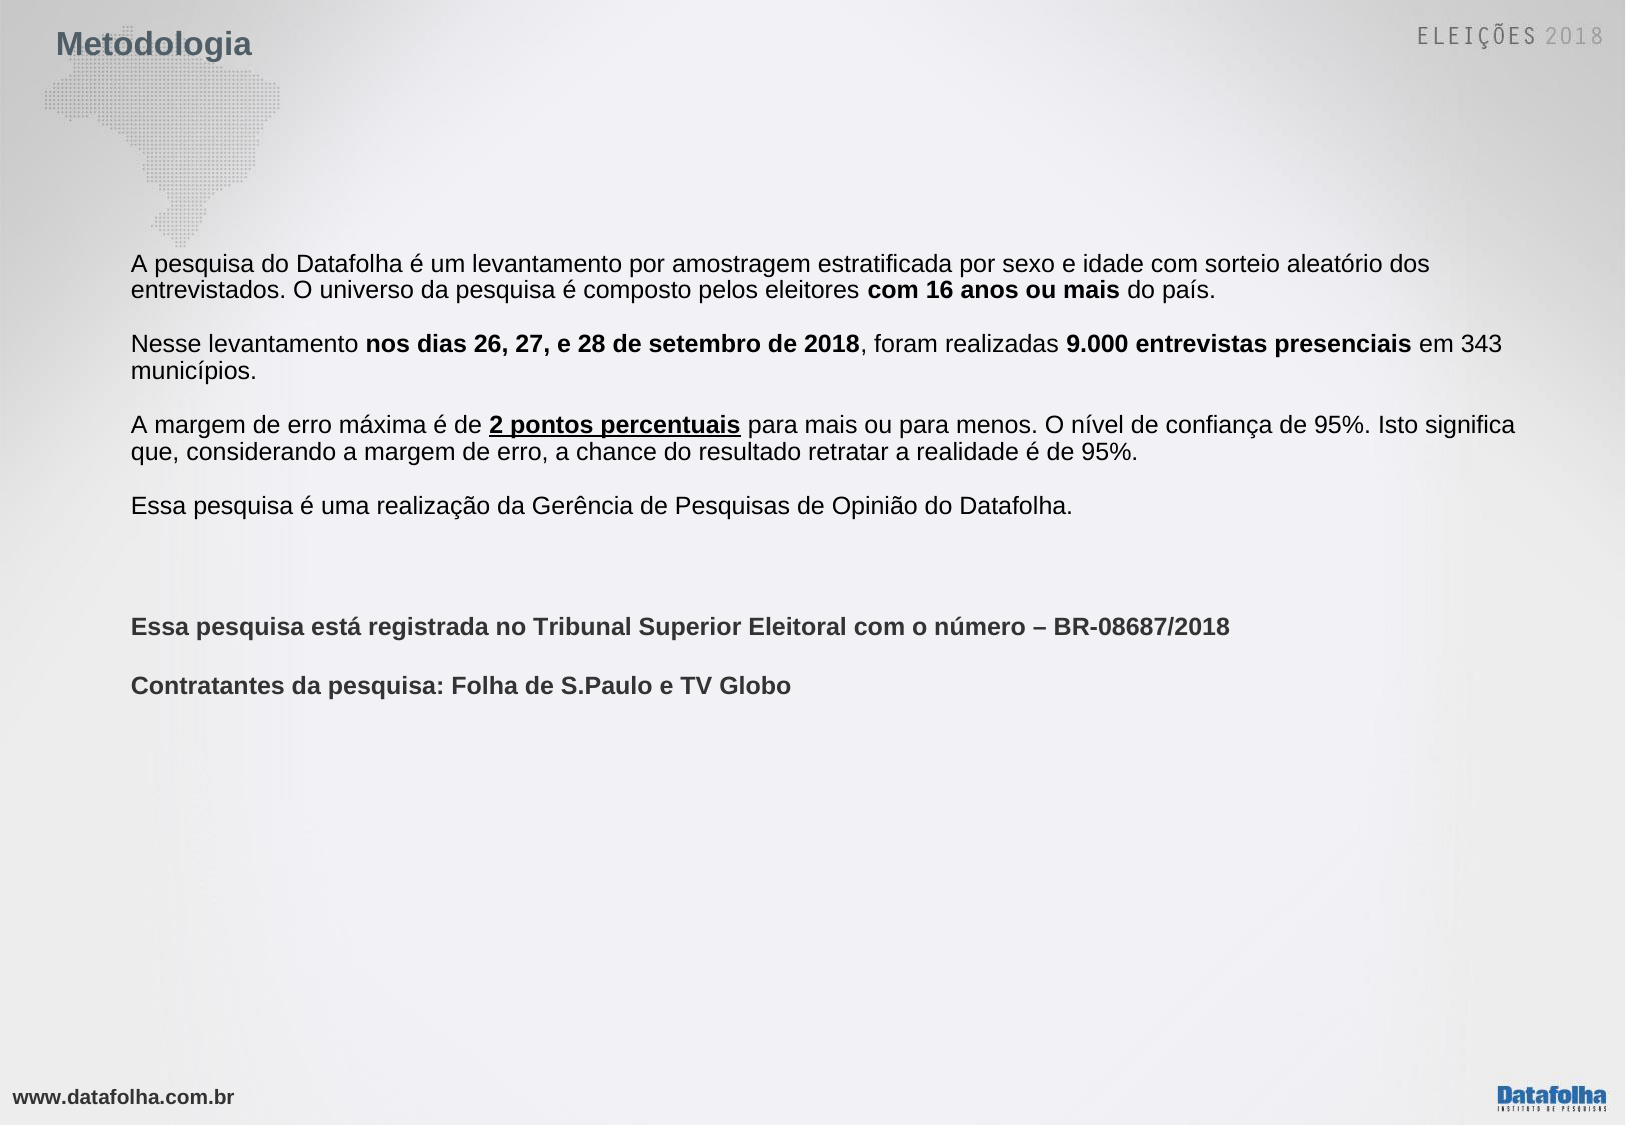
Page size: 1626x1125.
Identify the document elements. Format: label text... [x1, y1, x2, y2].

picture [0, 0, 1626, 1125]
subtitle Metodologia [56, 24, 1623, 62]
text Essa pesquisa é uma realização da Gerência de Pesquisas de Opinião do Datafolha. [131, 491, 1623, 520]
text Nesse levantamento nos dias 26, 27, e 28 de setembro de 2018, foram realizadas 9.000 entrevistas presenciais em 343 municípios. [131, 331, 1623, 385]
subtitle A pesquisa do Datafolha é um levantamento por amostragem estratificada por sexo e idade com sorteio aleatório dos entrevistados. O universo da pesquisa é composto pelos eleitores com 16 anos ou mais do país. [131, 251, 1433, 304]
text Essa pesquisa está registrada no Tribunal Superior Eleitoral com o número – BR-08687/2018 Contratantes da pesquisa: Folha de S.Paulo e TV Globo [131, 612, 1383, 700]
text www.datafolha.com.br [12, 1084, 1623, 1108]
subtitle A margem de erro máxima é de 2 pontos percentuais para mais ou para menos. O nível de confiança de 95%. Isto significa que, considerando a margem de erro, a chance do resultado retratar a realidade é de 95%. [131, 412, 1562, 466]
